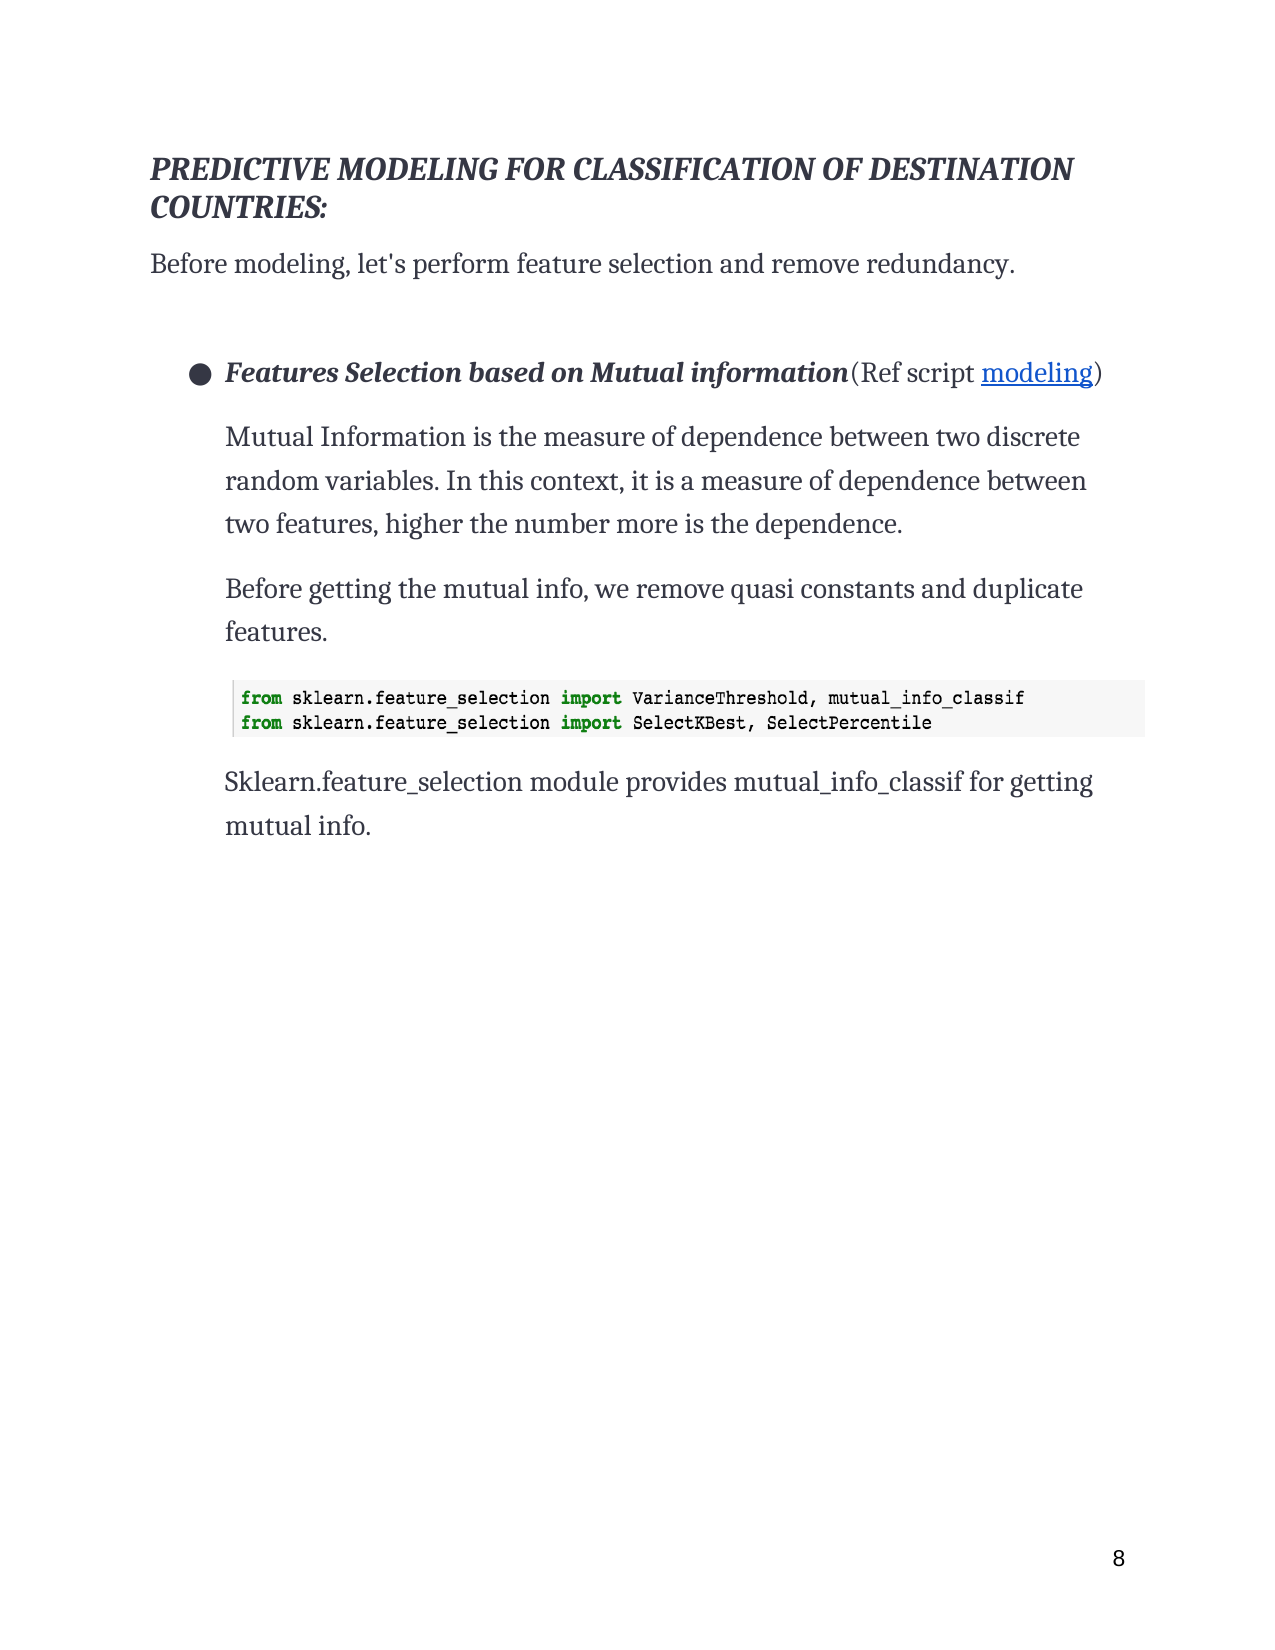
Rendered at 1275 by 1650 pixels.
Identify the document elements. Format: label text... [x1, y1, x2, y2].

text Mutual Information is the measure of dependence between two discrete random variables. In this context, it is a measure of dependence between two features, higher the number more is the dependence. [225, 421, 1125, 541]
text Sklearn.feature_selection module provides mutual_info_classif for getting mutual info. [225, 765, 1125, 842]
text Before getting the mutual info, we remove quasi constants and duplicate features. [225, 572, 1125, 649]
picture [225, 680, 1145, 737]
list Features Selection based on Mutual information(Ref script modeling) [187, 356, 1125, 390]
text PREDICTIVE MODELING FOR CLASSIFICATION OF DESTINATION COUNTRIES: [150, 150, 1125, 227]
text Before modeling, let's perform feature selection and remove redundancy. [150, 247, 1125, 281]
